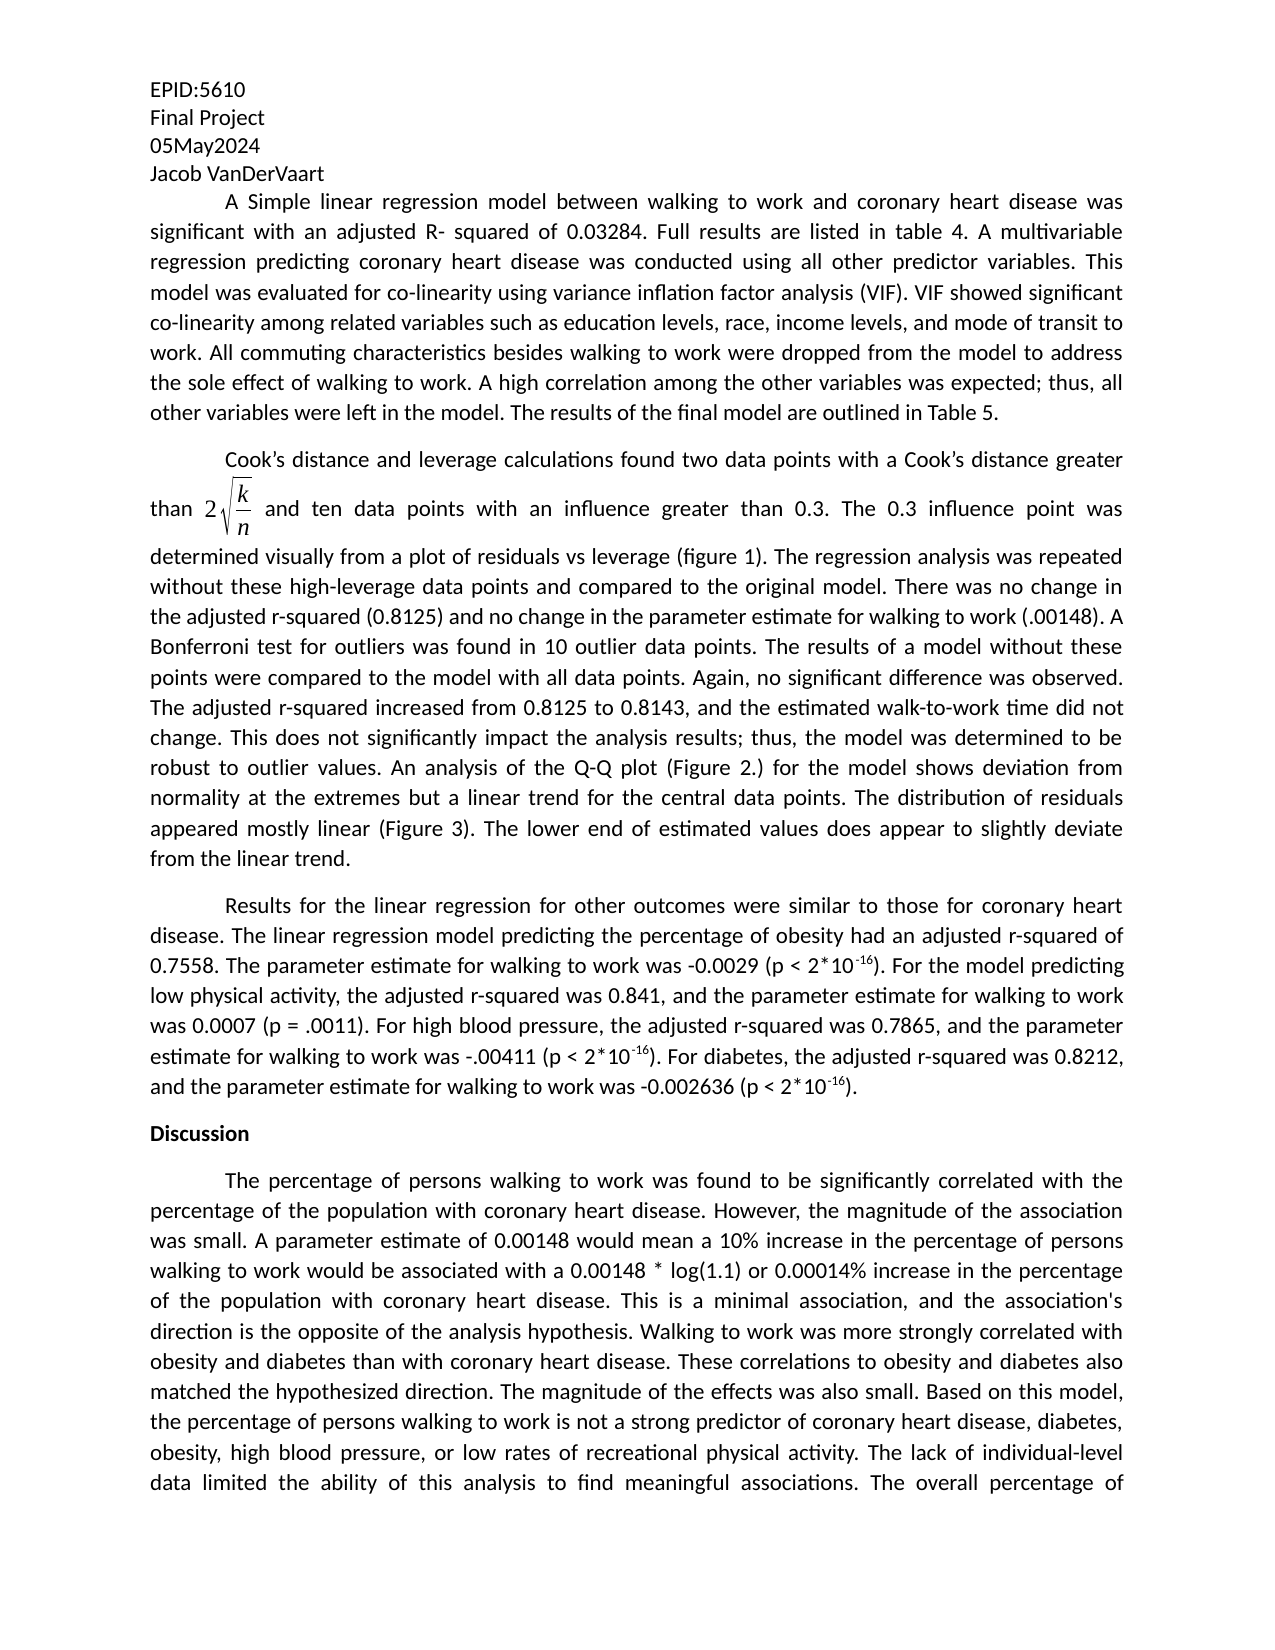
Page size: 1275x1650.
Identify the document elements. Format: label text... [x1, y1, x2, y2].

text A Simple linear regression model between walking to work and coronary heart disease was significant with an adjusted R- squared of 0.03284. Full results are listed in table 4. A multivariable regression predicting coronary heart disease was conducted using all other predictor variables. This model was evaluated for co-linearity using variance inflation factor analysis (VIF). VIF showed significant co-linearity among related variables such as education levels, race, income levels, and mode of transit to work. All commuting characteristics besides walking to work were dropped from the model to address the sole effect of walking to work. A high correlation among the other variables was expected; thus, all other variables were left in the model. The results of the final model are outlined in Table 5. [150, 187, 1125, 427]
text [150, 1166, 1125, 1496]
text Discussion [150, 1119, 1125, 1147]
text Cook’s distance and leverage calculations found two data points with a Cook’s distance greater than and ten data points with an influence greater than 0.3. The 0.3 influence point was determined visually from a plot of residuals vs leverage (figure 1). The regression analysis was repeated without these high-leverage data points and compared to the original model. There was no change in the adjusted r-squared (0.8125) and no change in the parameter estimate for walking to work (.00148). A Bonferroni test for outliers was found in 10 outlier data points. The results of a model without these points were compared to the model with all data points. Again, no significant difference was observed. The adjusted r-squared increased from 0.8125 to 0.8143, and the estimated walk-to-work time did not change. This does not significantly impact the analysis results; thus, the model was determined to be robust to outlier values. An analysis of the Q-Q plot (Figure 2.) for the model shows deviation from normality at the extremes but a linear trend for the central data points. The distribution of residuals appeared mostly linear (Figure 3). The lower end of estimated values does appear to slightly deviate from the linear trend. [150, 445, 1125, 872]
text Results for the linear regression for other outcomes were similar to those for coronary heart disease. The linear regression model predicting the percentage of obesity had an adjusted r-squared of 0.7558. The parameter estimate for walking to work was -0.0029 (p < 2*10-16). For the model predicting low physical activity, the adjusted r-squared was 0.841, and the parameter estimate for walking to work was 0.0007 (p = .0011). For high blood pressure, the adjusted r-squared was 0.7865, and the parameter estimate for walking to work was -.00411 (p < 2*10-16). For diabetes, the adjusted r-squared was 0.8212, and the parameter estimate for walking to work was -0.002636 (p < 2*10-16). [150, 891, 1125, 1100]
